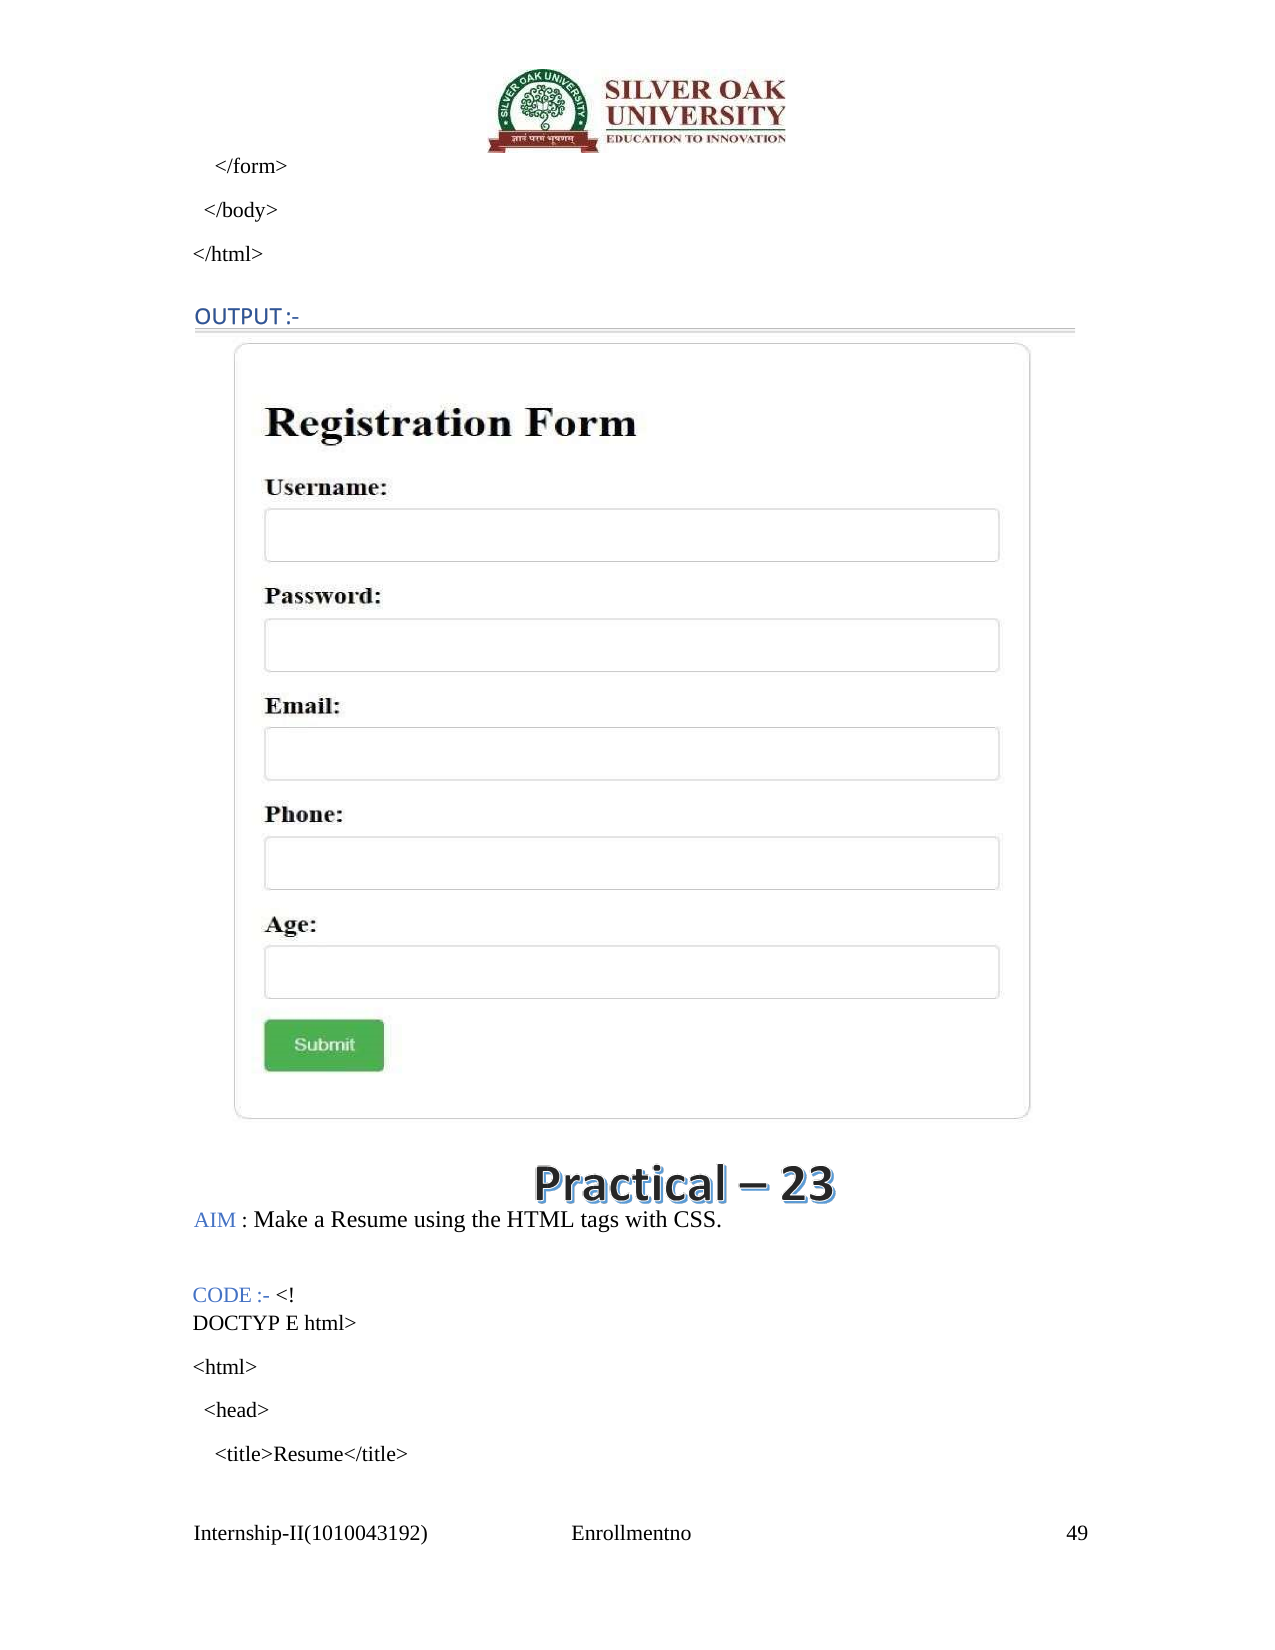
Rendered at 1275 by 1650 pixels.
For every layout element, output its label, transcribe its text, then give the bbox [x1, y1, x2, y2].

text <html> [192, 1354, 1006, 1379]
picture [487, 69, 786, 153]
text <head> [192, 1397, 1006, 1423]
text </body> [192, 197, 1006, 222]
text </html> [192, 241, 1006, 266]
text </form> [192, 153, 1006, 179]
text AIM : Make a Resume using the HTML tags with CSS. [193, 1206, 1014, 1233]
picture [194, 308, 1076, 1204]
text <title>Resume</title> [192, 1441, 1006, 1466]
text CODE :- <!DOCTYP E html> [192, 1282, 369, 1335]
